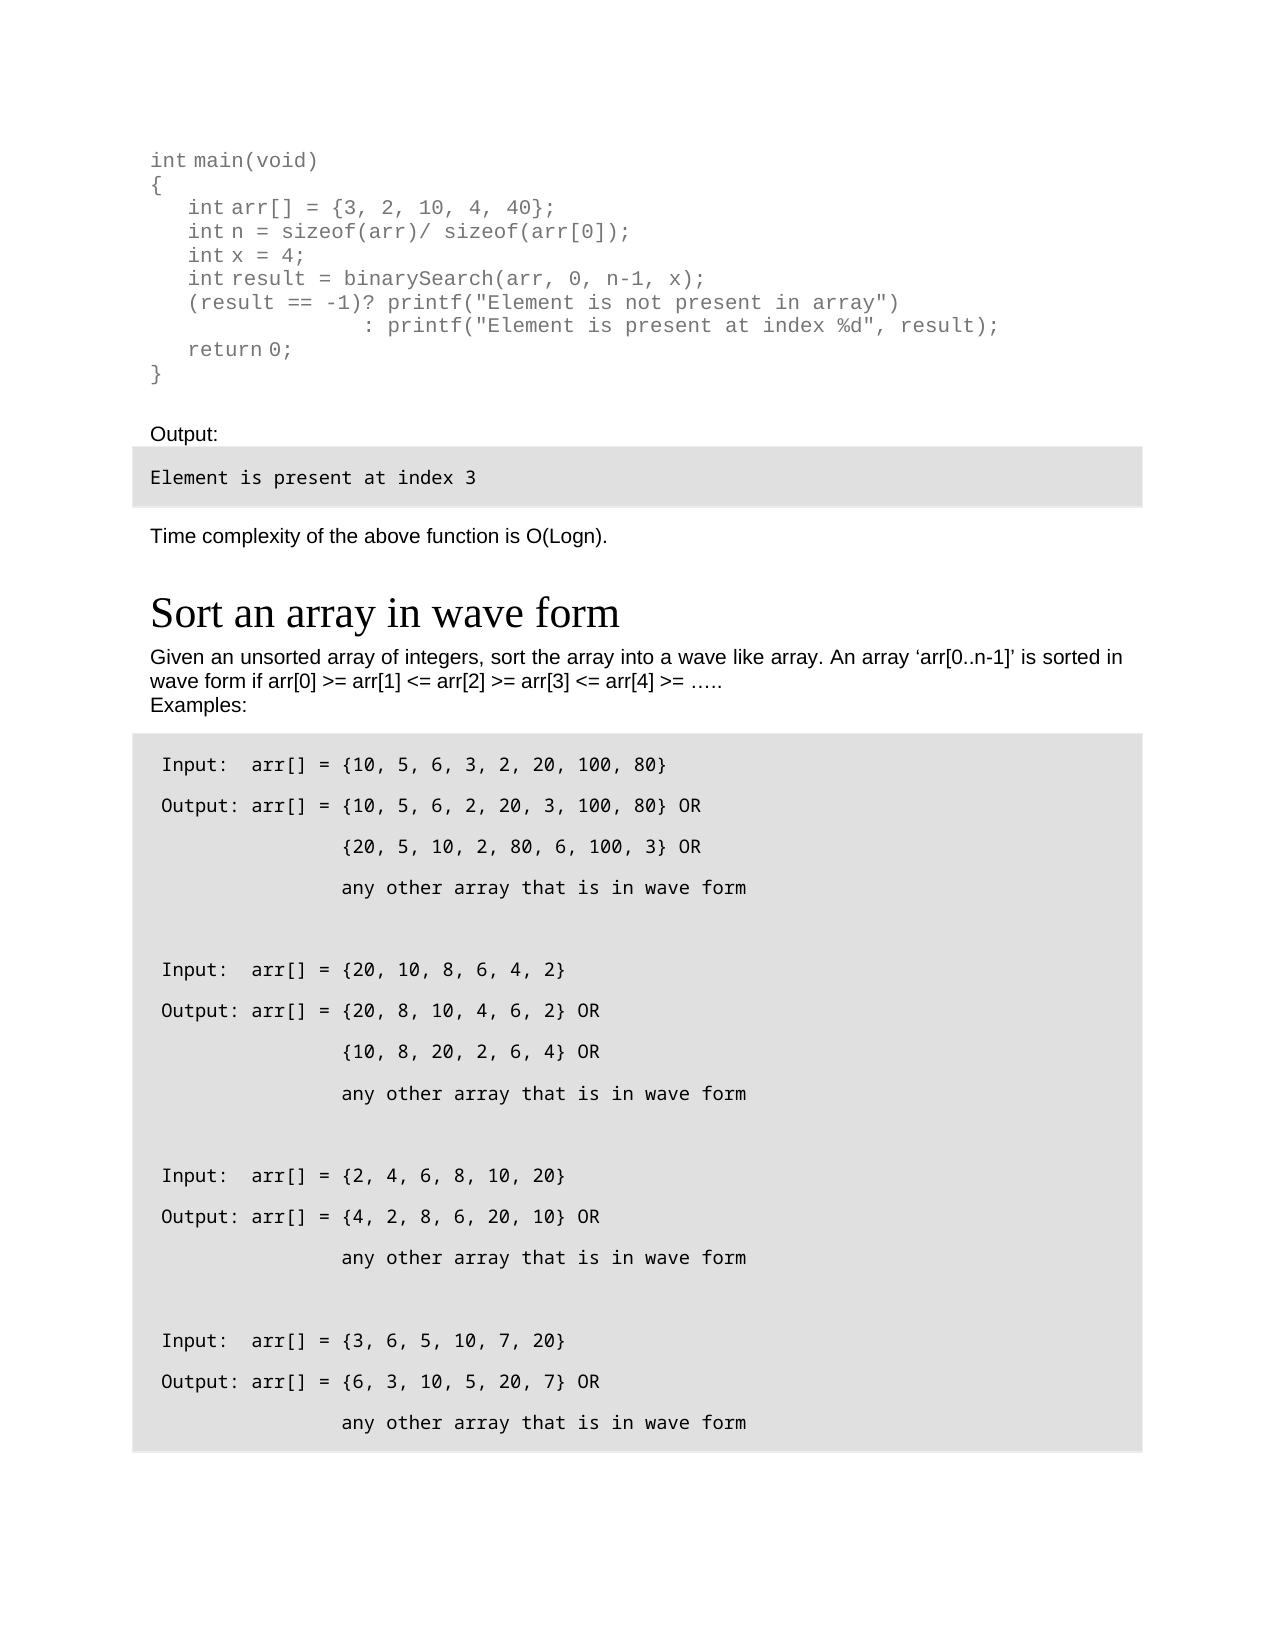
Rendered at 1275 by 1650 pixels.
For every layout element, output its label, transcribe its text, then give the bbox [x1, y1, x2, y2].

text Output: arr[] = {20, 8, 10, 4, 6, 2} OR [133, 979, 1142, 1021]
text Output: arr[] = {6, 3, 10, 5, 20, 7} OR [133, 1350, 1142, 1391]
text any other array that is in wave form [133, 1226, 1142, 1267]
text any other array that is in wave form [133, 1062, 1142, 1103]
text Output: arr[] = {10, 5, 6, 2, 20, 3, 100, 80} OR [133, 774, 1142, 815]
subtitle Sort an array in wave form [150, 587, 1125, 637]
text Given an unsorted array of integers, sort the array into a wave like array. An array ‘arr[0..n-1]’ is sorted in wave form if arr[0] >= arr[1] <= arr[2] >= arr[3] <= arr[4] >= ….. [150, 645, 1125, 693]
text Examples: [150, 693, 1125, 717]
text Input: arr[] = {2, 4, 6, 8, 10, 20} [133, 1144, 1142, 1185]
text Input: arr[] = {10, 5, 6, 3, 2, 20, 100, 80} [133, 734, 1142, 774]
text Element is present at index 3 [133, 447, 1142, 506]
text {20, 5, 10, 2, 80, 6, 100, 3} OR [133, 815, 1142, 856]
text Output: [150, 386, 1125, 446]
text Input: arr[] = {3, 6, 5, 10, 7, 20} [133, 1309, 1142, 1350]
text Output: arr[] = {4, 2, 8, 6, 20, 10} OR [133, 1185, 1142, 1226]
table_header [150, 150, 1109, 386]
text Input: arr[] = {20, 10, 8, 6, 4, 2} [133, 938, 1142, 979]
text Time complexity of the above function is O(Logn). [150, 523, 1125, 547]
text {10, 8, 20, 2, 6, 4} OR [133, 1021, 1142, 1062]
text any other array that is in wave form [133, 1391, 1142, 1451]
text any other array that is in wave form [133, 856, 1142, 897]
